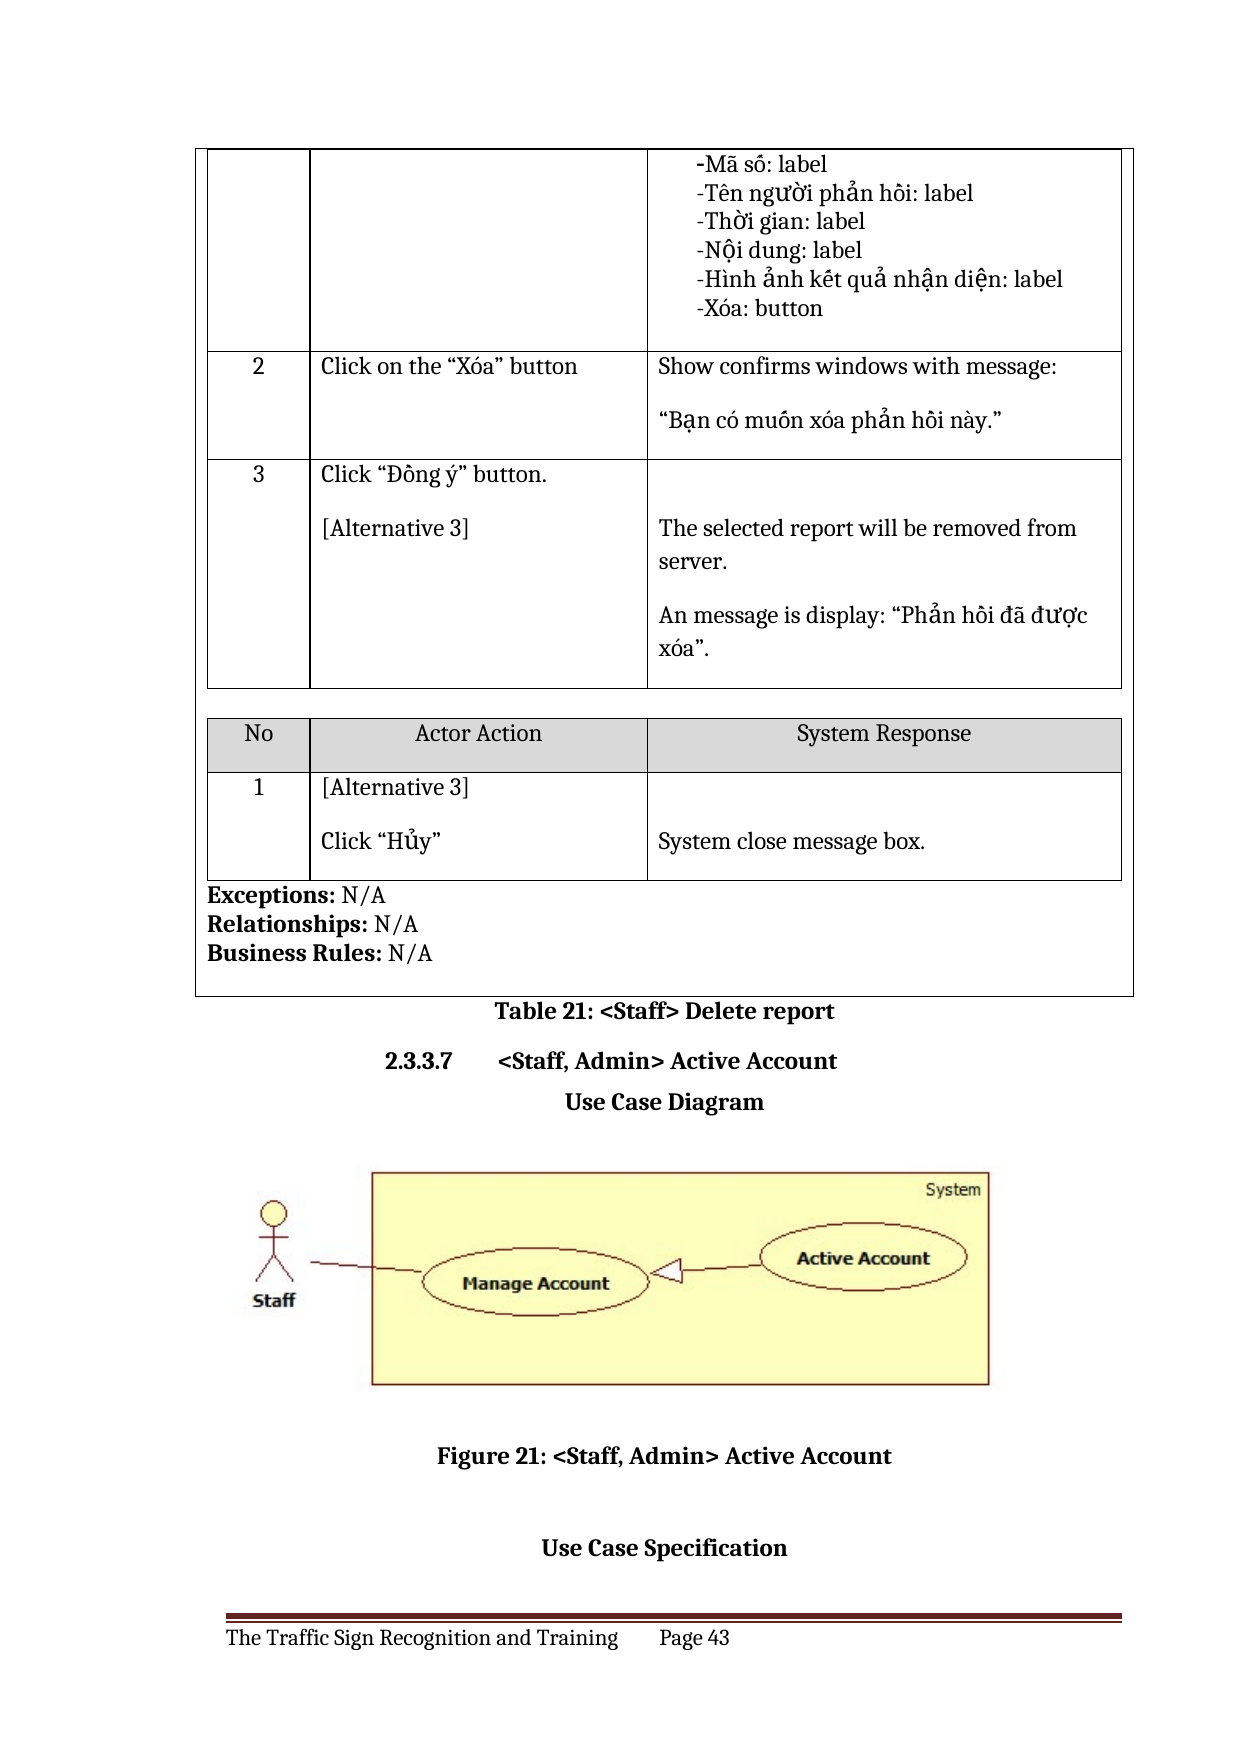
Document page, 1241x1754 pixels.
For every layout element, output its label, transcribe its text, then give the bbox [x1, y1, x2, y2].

subtitle Use Case Diagram [207, 1088, 1122, 1117]
subtitle Use Case Specification [207, 1534, 1122, 1563]
text Figure 21: <Staff, Admin> Active Account [207, 1442, 1122, 1471]
picture [206, 1142, 1021, 1417]
subtitle <Staff, Admin> Active Account [385, 1047, 1122, 1076]
text Table 21: <Staff> Delete report [207, 997, 1122, 1026]
